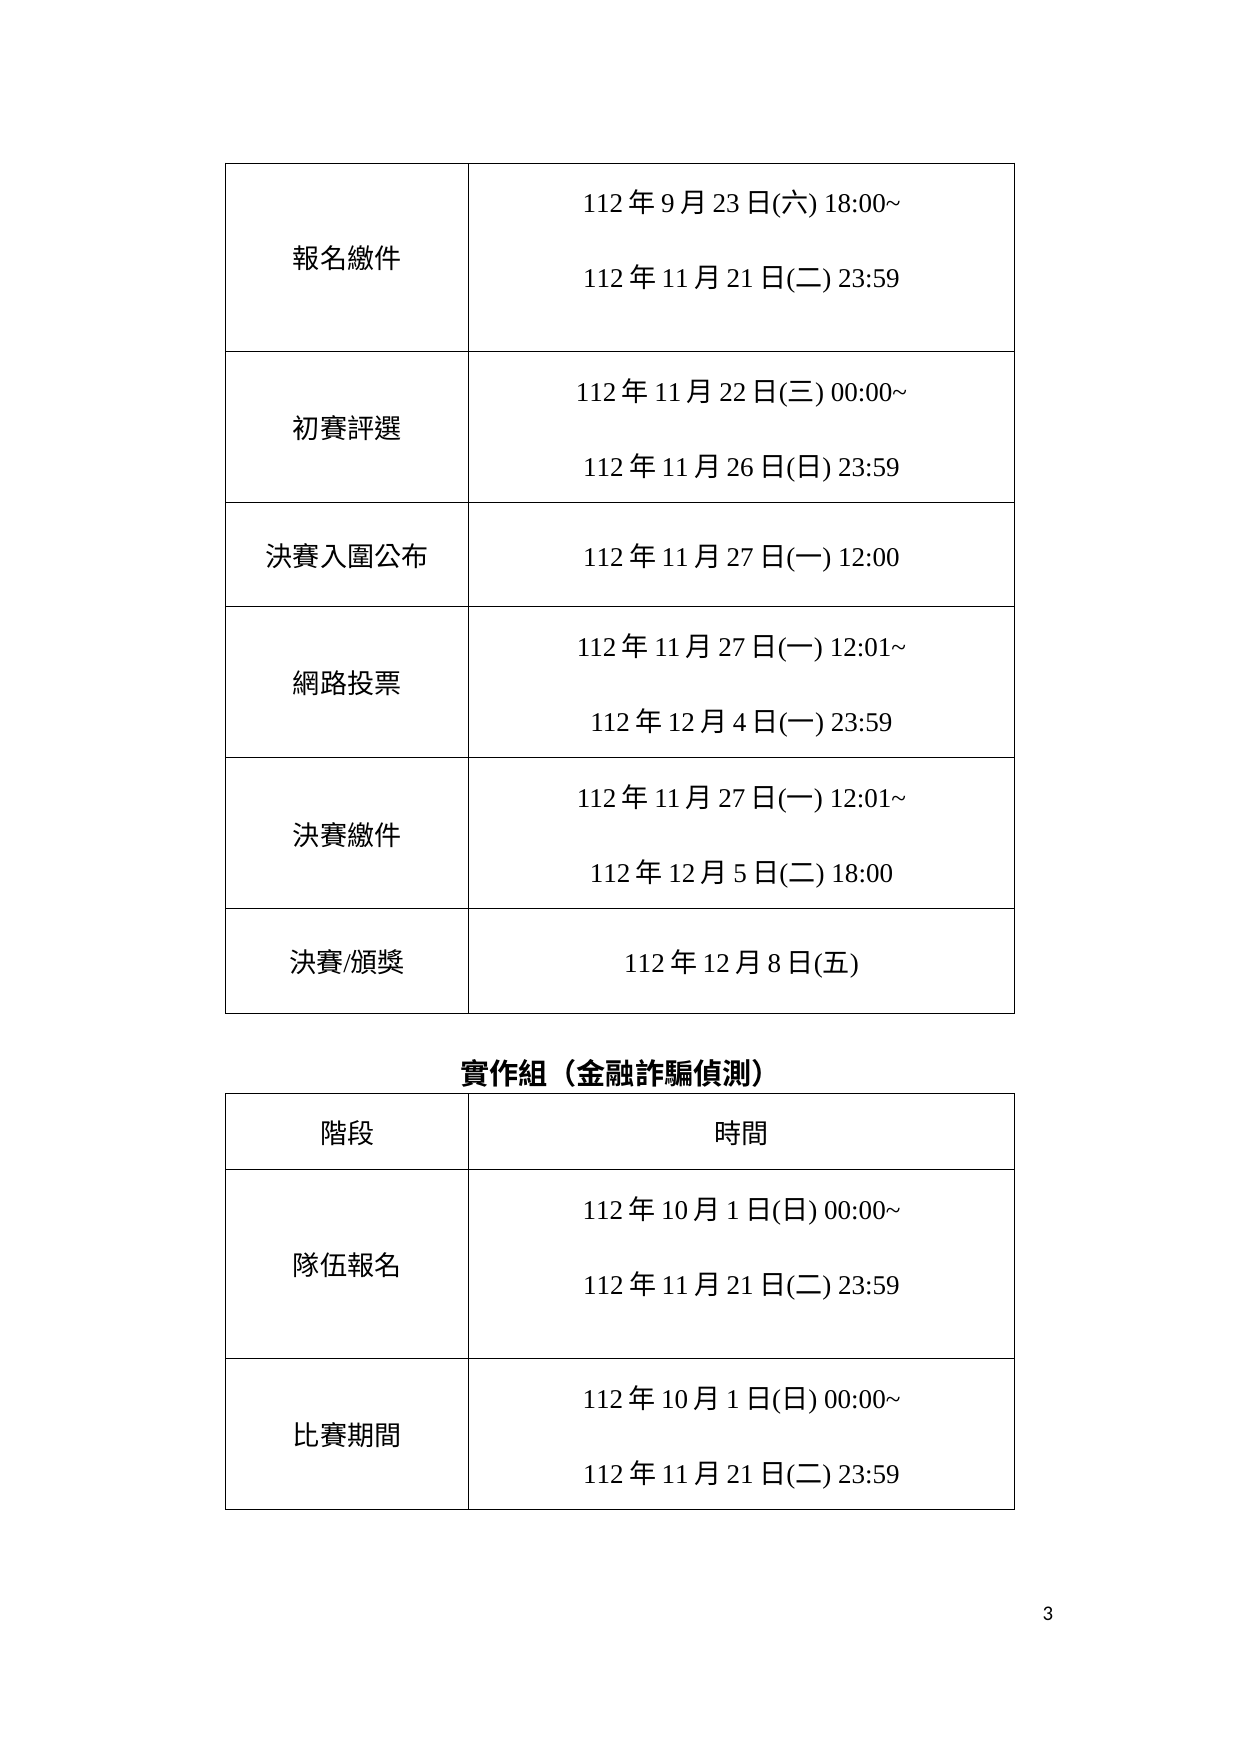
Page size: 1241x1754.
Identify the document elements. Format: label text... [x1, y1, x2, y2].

table_cell 初賽評選 [226, 352, 468, 502]
table_cell 決賽繳件 [226, 758, 468, 908]
table_cell 報名繳件 [226, 164, 468, 351]
table_cell 112年11月27日(一) 12:01~ 112年12月5日(二) 18:00 [469, 758, 1014, 908]
table_header 時間 [469, 1094, 1014, 1169]
table_cell 比賽期間 [226, 1359, 468, 1509]
table_cell 112年10月1日(日) 00:00~ 112年11月21日(二) 23:59 [469, 1359, 1014, 1509]
table_header 階段 [226, 1094, 468, 1169]
table_cell 112年11月27日(一) 12:00 [469, 503, 1014, 606]
table_cell 112年11月27日(一) 12:01~ 112年12月4日(一) 23:59 [469, 607, 1014, 757]
table_cell 隊伍報名 [226, 1170, 468, 1358]
table_cell 網路投票 [226, 607, 468, 757]
table_cell 決賽入圍公布 [226, 503, 468, 606]
table_cell 112年12月8日(五) [469, 909, 1014, 1012]
text 實作組（金融詐騙偵測） [187, 1051, 1053, 1093]
table_cell 112年10月1日(日) 00:00~ 112年11月21日(二) 23:59 [469, 1170, 1014, 1358]
table_cell 決賽/頒獎 [226, 909, 468, 1012]
table_cell 112年11月22日(三) 00:00~ 112年11月26日(日) 23:59 [469, 352, 1014, 502]
table_cell 112年9月23日(六) 18:00~ 112年11月21日(二) 23:59 [469, 164, 1014, 351]
